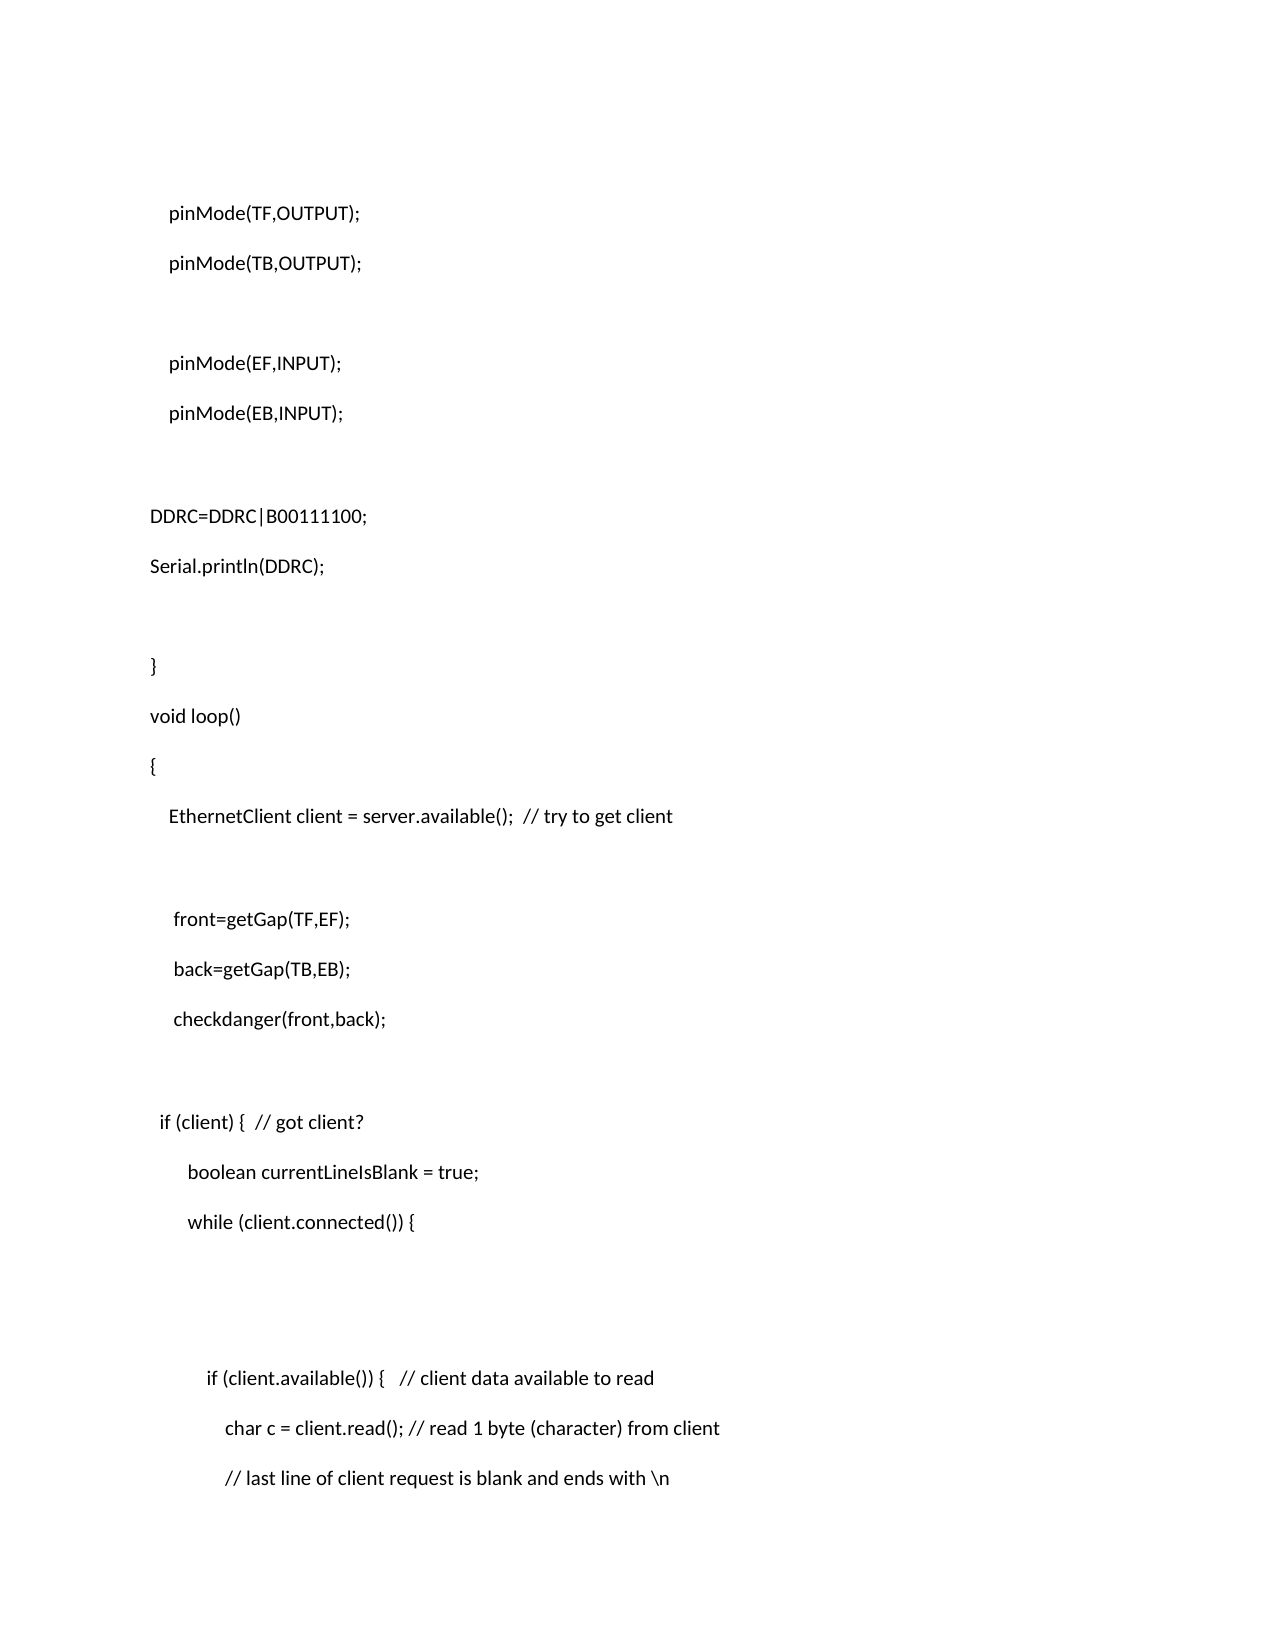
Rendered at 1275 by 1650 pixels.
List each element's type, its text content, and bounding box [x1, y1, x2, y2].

text pinMode(TF,OUTPUT); [150, 200, 1125, 225]
text front=getGap(TF,EF); [150, 906, 1125, 931]
text EthernetClient client = server.available(); // try to get client [150, 803, 1125, 828]
text { [150, 753, 1125, 778]
text // last line of client request is blank and ends with \n [150, 1465, 1125, 1491]
text checkdanger(front,back); [150, 1006, 1125, 1031]
text if (client.available()) { // client data available to read [150, 1365, 1125, 1391]
text boolean currentLineIsBlank = true; [150, 1159, 1125, 1184]
text while (client.connected()) { [150, 1209, 1125, 1234]
text if (client) { // got client? [150, 1109, 1125, 1134]
text pinMode(EF,INPUT); [150, 350, 1125, 375]
text void loop() [150, 703, 1125, 728]
text Serial.println(DDRC); [150, 553, 1125, 578]
text pinMode(TB,OUTPUT); [150, 250, 1125, 275]
text char c = client.read(); // read 1 byte (character) from client [150, 1415, 1125, 1441]
text DDRC=DDRC|B00111100; [150, 503, 1125, 528]
text back=getGap(TB,EB); [150, 956, 1125, 981]
text pinMode(EB,INPUT); [150, 400, 1125, 425]
text } [150, 653, 1125, 678]
